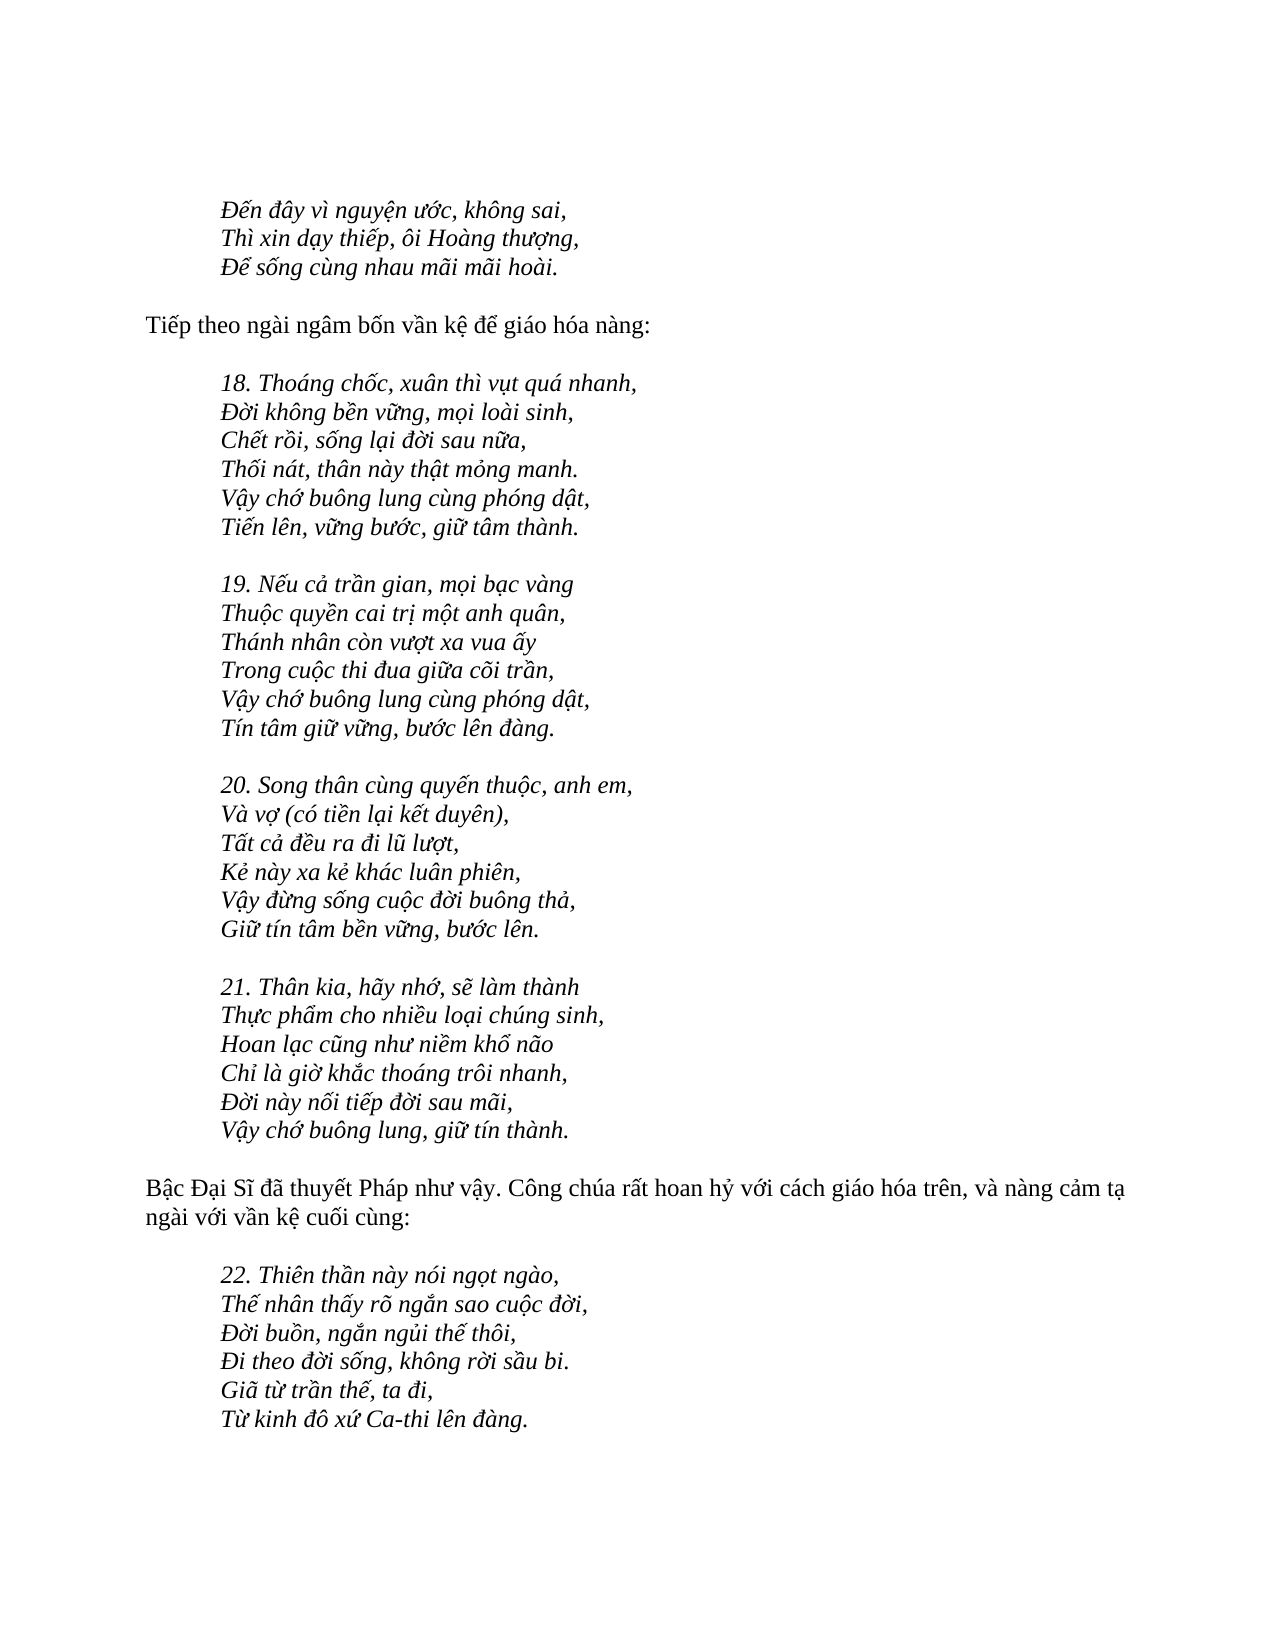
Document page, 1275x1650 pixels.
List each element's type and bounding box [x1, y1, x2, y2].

table_header [130, 150, 1145, 1477]
